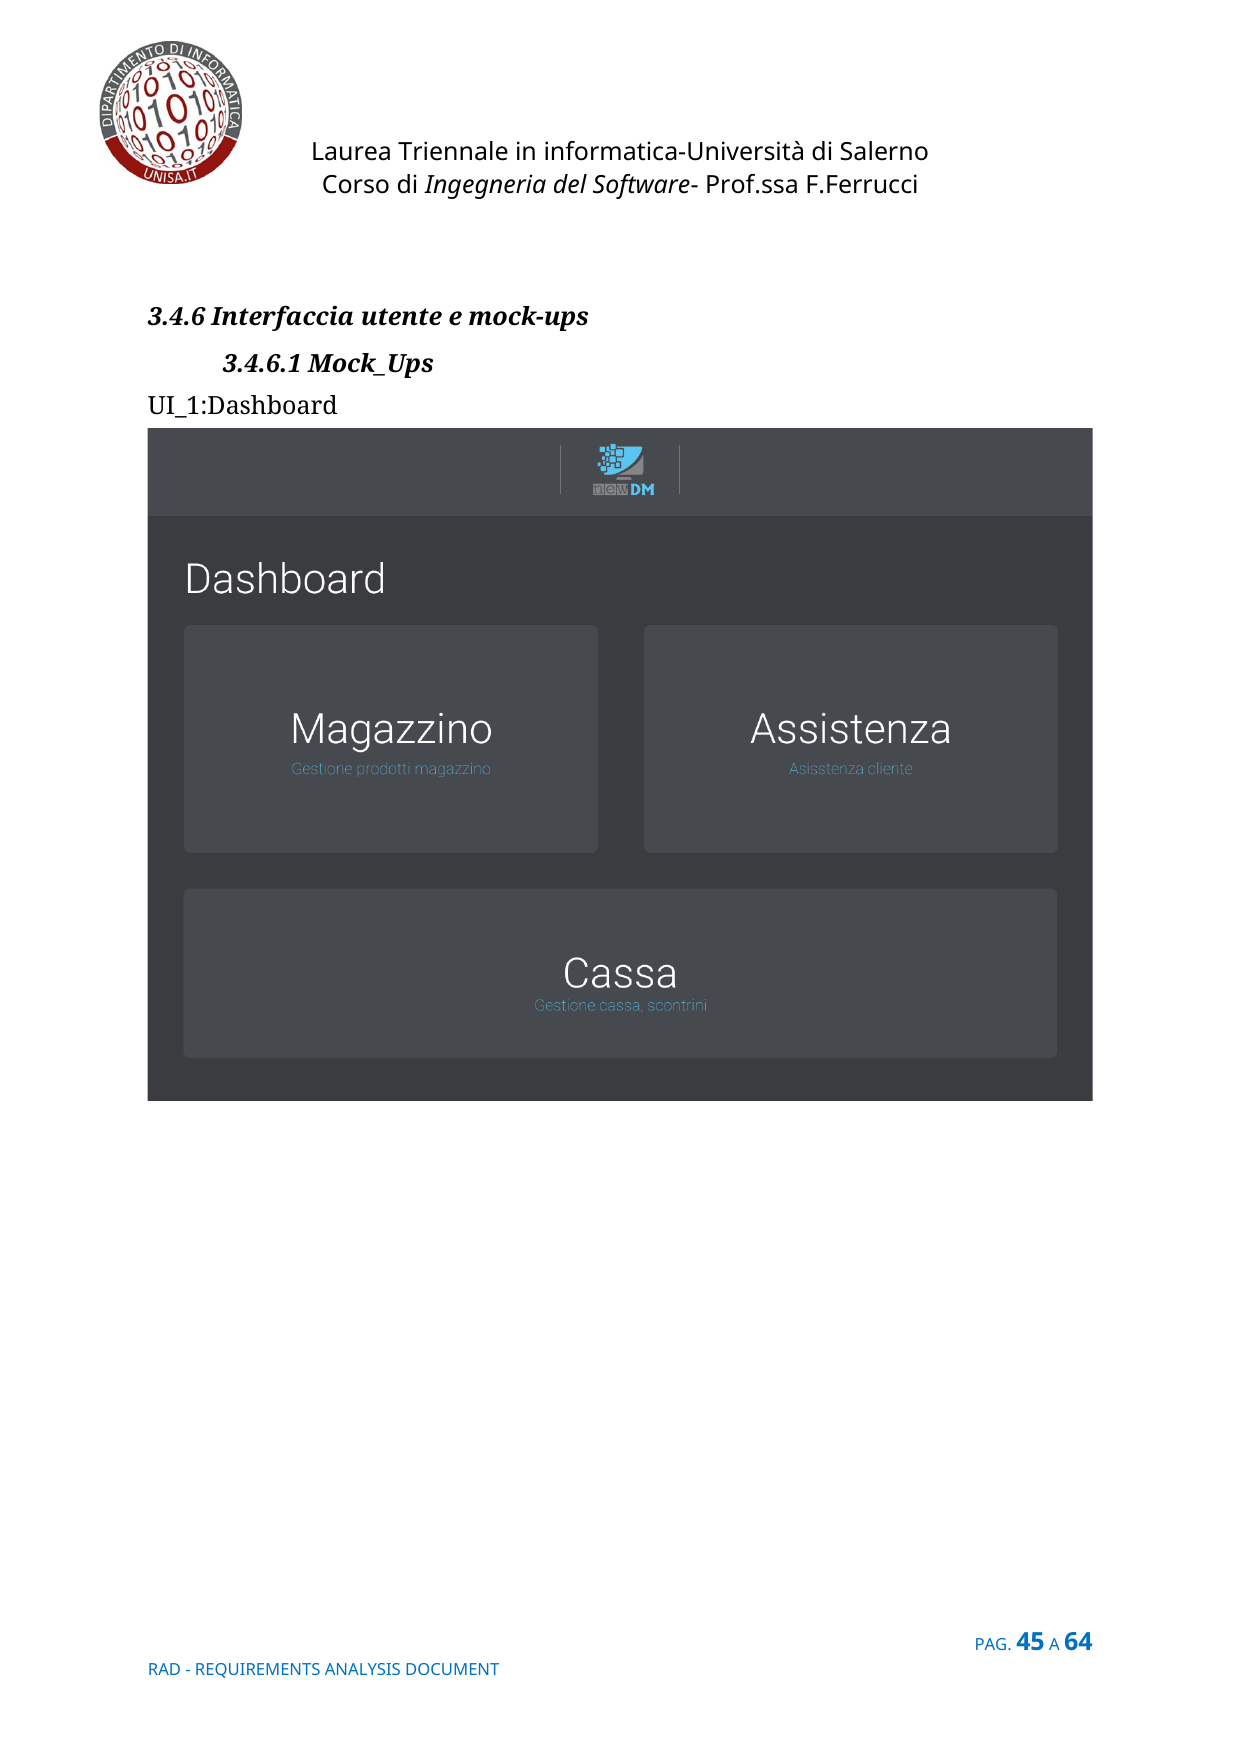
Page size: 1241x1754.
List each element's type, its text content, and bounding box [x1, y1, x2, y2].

picture [147, 428, 1093, 1101]
subtitle 3.4.6.1 Mock_Ups [223, 345, 1092, 379]
text UI_1:Dashboard [148, 388, 1092, 428]
subtitle 3.4.6 Interfaccia utente e mock-ups [148, 298, 1092, 333]
picture [99, 41, 242, 184]
